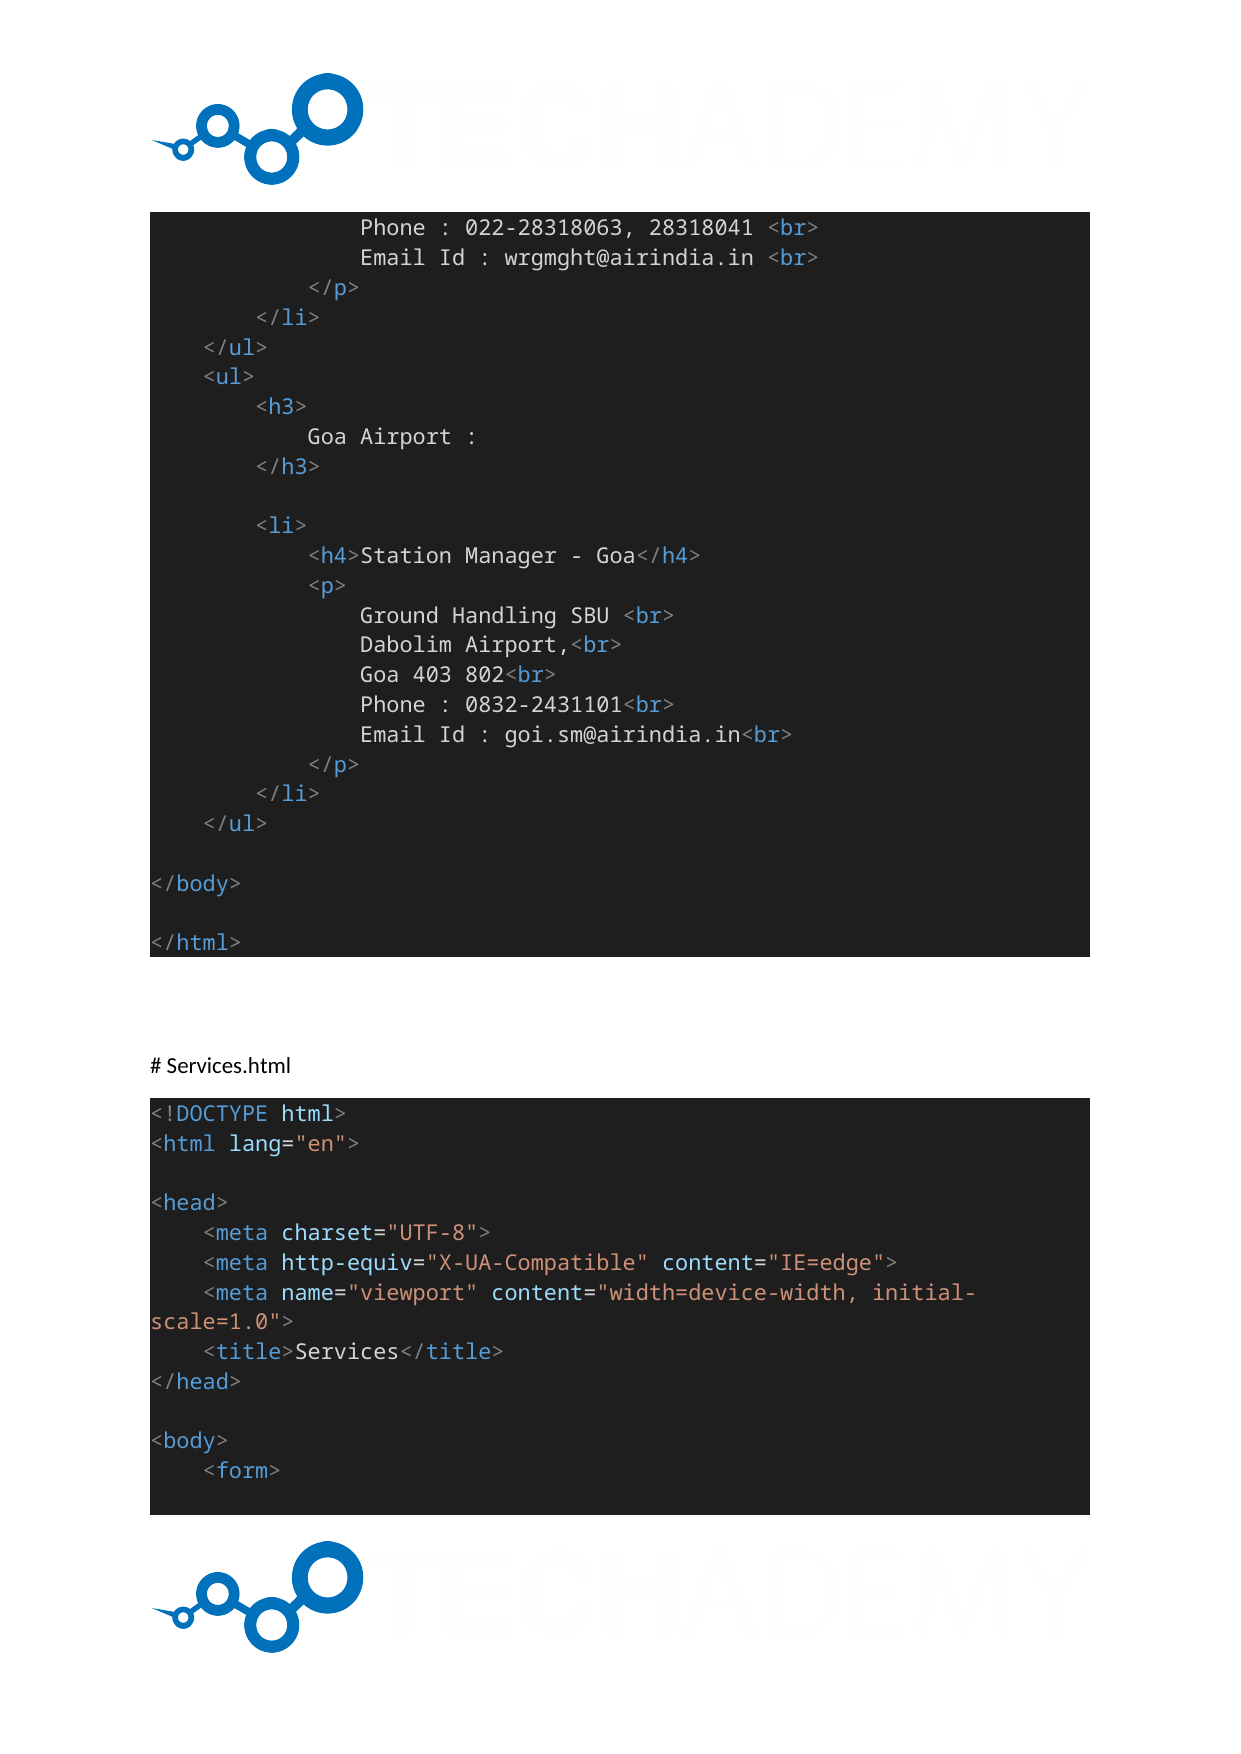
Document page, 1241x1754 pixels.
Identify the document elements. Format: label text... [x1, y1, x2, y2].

text Email Id : goi.sm@airindia.in<br> [150, 719, 1090, 748]
text </p> [150, 748, 1090, 778]
text <li> [150, 510, 1090, 540]
text </ul> [150, 808, 1090, 838]
text </head> [150, 1366, 1090, 1396]
text <html lang="en"> [150, 1127, 1090, 1157]
text </body> [150, 868, 1090, 897]
picture [150, 1541, 1091, 1653]
text <title>Services</title> [150, 1336, 1090, 1366]
picture [150, 73, 1091, 185]
text </li> [150, 778, 1090, 808]
text Dabolim Airport,<br> [150, 629, 1090, 659]
text <body> [150, 1425, 1090, 1455]
text <h3> [150, 391, 1090, 421]
text <meta name="viewport" content="width=device-width, initial-scale=1.0"> [150, 1276, 1090, 1336]
text Ground Handling SBU <br> [150, 599, 1090, 629]
text </html> [150, 927, 1090, 957]
text <form> [150, 1455, 1090, 1485]
text # Services.html [150, 1051, 1090, 1079]
text </p> [150, 272, 1090, 302]
text <p> [150, 570, 1090, 599]
text Phone : 022-28318063, 28318041 <br> [150, 212, 1090, 242]
text <meta http-equiv="X-UA-Compatible" content="IE=edge"> [150, 1247, 1090, 1276]
text <!DOCTYPE html> [150, 1098, 1090, 1127]
text </h3> [150, 451, 1090, 480]
text <head> [150, 1187, 1090, 1217]
text <ul> [150, 361, 1090, 391]
text </li> [150, 302, 1090, 331]
text </ul> [150, 331, 1090, 361]
text Email Id : wrgmght@airindia.in <br> [150, 242, 1090, 272]
text Phone : 0832-2431101<br> [150, 689, 1090, 719]
text <meta charset="UTF-8"> [150, 1217, 1090, 1247]
text Goa 403 802<br> [150, 659, 1090, 689]
text Goa Airport : [150, 421, 1090, 451]
text <h4>Station Manager - Goa</h4> [150, 540, 1090, 570]
